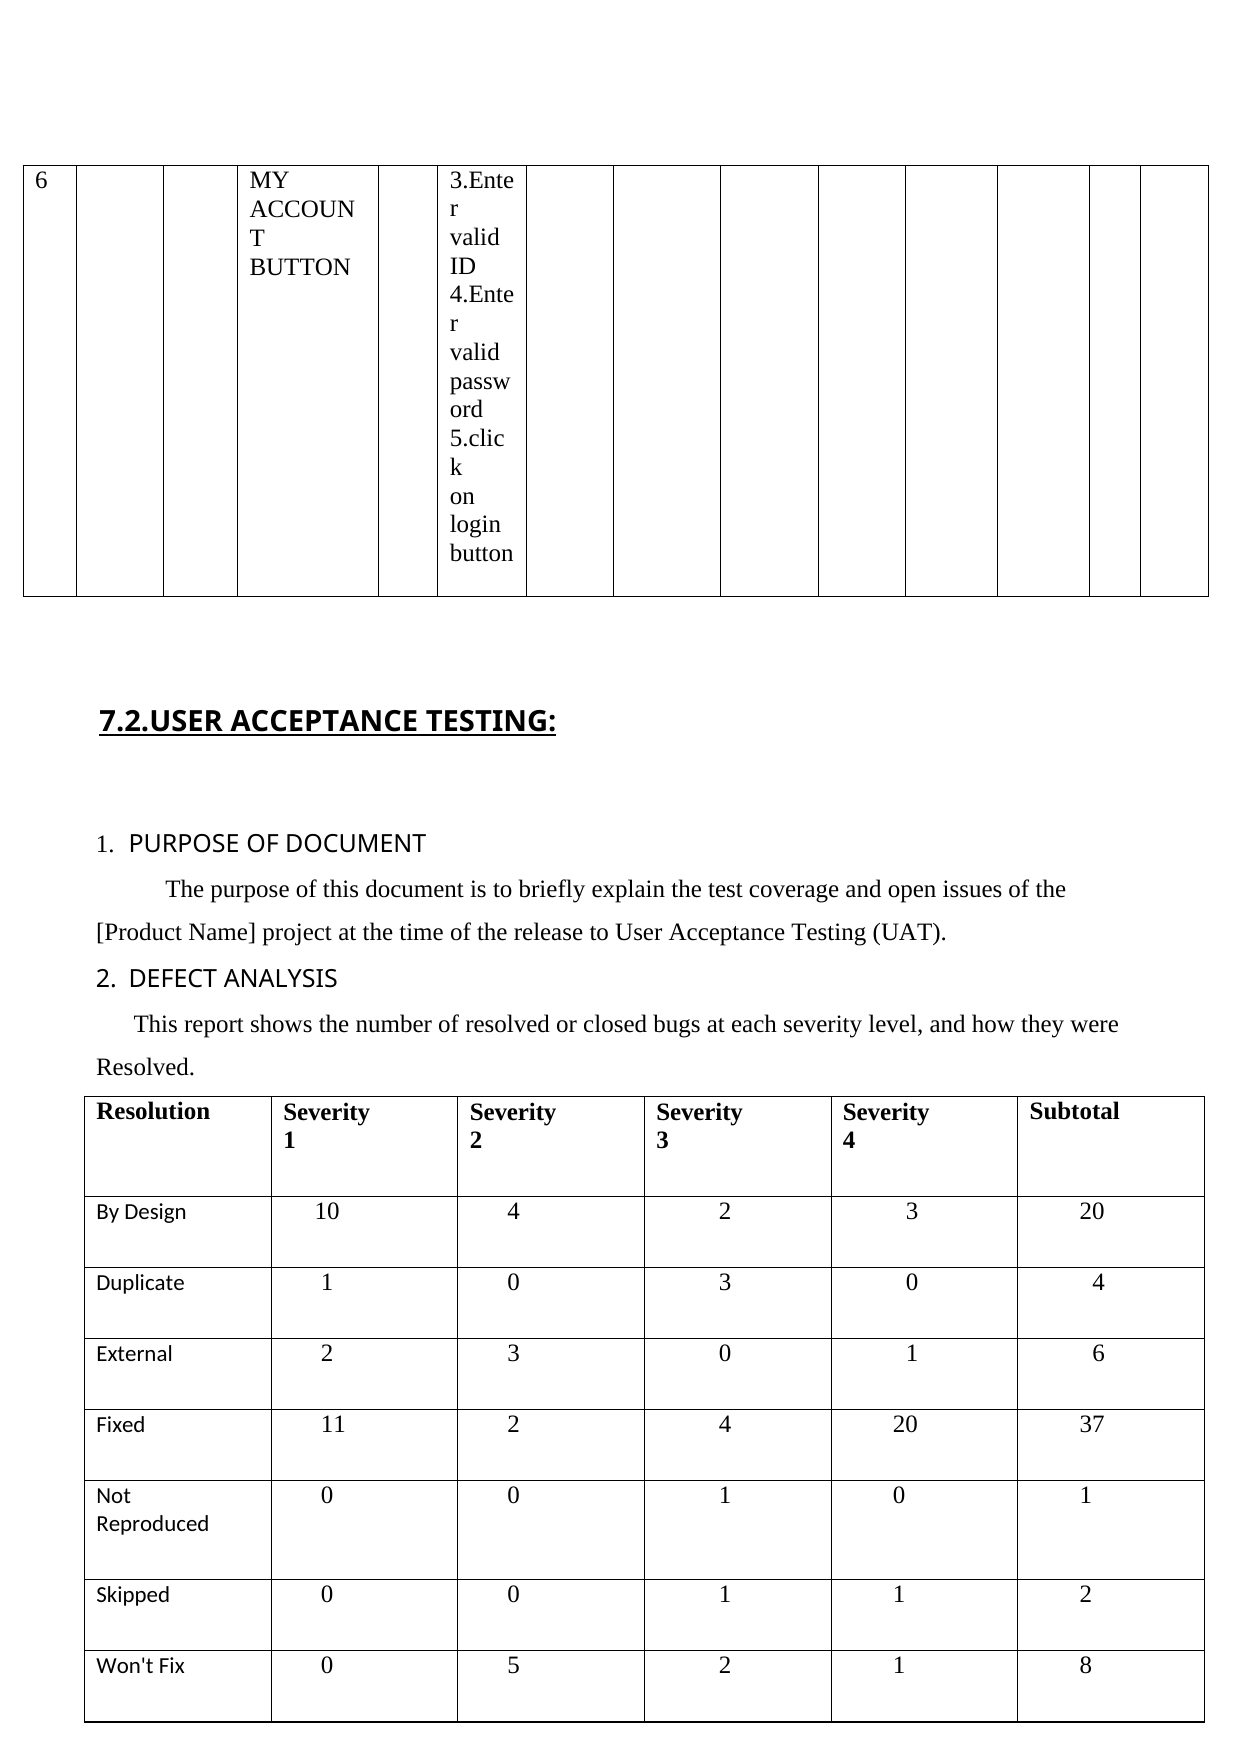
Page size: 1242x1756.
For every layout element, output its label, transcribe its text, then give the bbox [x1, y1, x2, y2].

table_cell Fixed [85, 1410, 271, 1480]
table_cell Skipped [85, 1580, 271, 1650]
table_header [906, 166, 997, 596]
table_cell Duplicate [85, 1268, 271, 1338]
table_header Resolution [85, 1097, 271, 1196]
table_header [77, 166, 163, 596]
table_cell 1 [832, 1651, 1017, 1721]
table_cell 2 [272, 1339, 457, 1409]
text This report shows the number of resolved or closed bugs at each severity level, and how they were Resolved. [96, 1009, 1121, 1081]
list PURPOSE OF DOCUMENT [96, 826, 1242, 860]
table_cell 3 [458, 1339, 644, 1409]
table_cell 2 [645, 1197, 831, 1267]
text 7.2.USER ACCEPTANCE TESTING: [99, 701, 1242, 740]
table_cell 4 [645, 1410, 831, 1480]
table_cell 37 [1018, 1410, 1204, 1480]
table_header [998, 166, 1089, 596]
table_cell 0 [832, 1481, 1017, 1579]
table_cell 20 [1018, 1197, 1204, 1267]
table_cell 6 [1018, 1339, 1204, 1409]
table_cell 3 [832, 1197, 1017, 1267]
table_cell 0 [645, 1339, 831, 1409]
text The purpose of this document is to briefly explain the test coverage and open issues of the [Product Name] project at the time of the release to User Acceptance Testing (UAT). [96, 874, 1068, 946]
table_header Severity 4 [832, 1097, 1017, 1196]
table_cell 1 [645, 1580, 831, 1650]
table_cell 0 [458, 1268, 644, 1338]
table_header [164, 166, 237, 596]
table_header MY ACCOUN T BUTTON [238, 166, 378, 596]
table_header Subtotal [1018, 1097, 1204, 1196]
table_header [819, 166, 905, 596]
table_cell 10 [272, 1197, 457, 1267]
table_header [1141, 166, 1208, 596]
table_cell 2 [1018, 1580, 1204, 1650]
table_cell 0 [458, 1481, 644, 1579]
table_header Severity 2 [458, 1097, 644, 1196]
table_header [379, 166, 437, 596]
table_cell 11 [272, 1410, 457, 1480]
table_header 3.Ente r valid ID 4.Ente r valid passw ord 5.clic k on login button [438, 166, 526, 596]
table_cell 20 [832, 1410, 1017, 1480]
table_cell 3 [645, 1268, 831, 1338]
table_header [1090, 166, 1140, 596]
table_cell 1 [272, 1268, 457, 1338]
list DEFECT ANALYSIS [96, 961, 1242, 994]
table_cell 4 [458, 1197, 644, 1267]
table_cell Not Reproduced [85, 1481, 271, 1579]
table_cell 2 [458, 1410, 644, 1480]
table_cell 0 [272, 1580, 457, 1650]
table_cell 1 [832, 1580, 1017, 1650]
table_cell 1 [645, 1481, 831, 1579]
table_header [527, 166, 613, 596]
table_header 6 [24, 166, 76, 596]
table_cell 4 [1018, 1268, 1204, 1338]
table_header Severity 1 [272, 1097, 457, 1196]
table_cell Won't Fix [85, 1651, 271, 1721]
table_header [614, 166, 720, 596]
table_cell 5 [458, 1651, 644, 1721]
table_cell External [85, 1339, 271, 1409]
table_cell 1 [832, 1339, 1017, 1409]
table_cell 0 [832, 1268, 1017, 1338]
table_cell 0 [458, 1580, 644, 1650]
table_cell 0 [272, 1481, 457, 1579]
table_header [721, 166, 818, 596]
table_header Severity 3 [645, 1097, 831, 1196]
table_cell 0 [272, 1651, 457, 1721]
table_cell 8 [1018, 1651, 1204, 1721]
table_cell By Design [85, 1197, 271, 1267]
table_cell 1 [1018, 1481, 1204, 1579]
table_cell 2 [645, 1651, 831, 1721]
